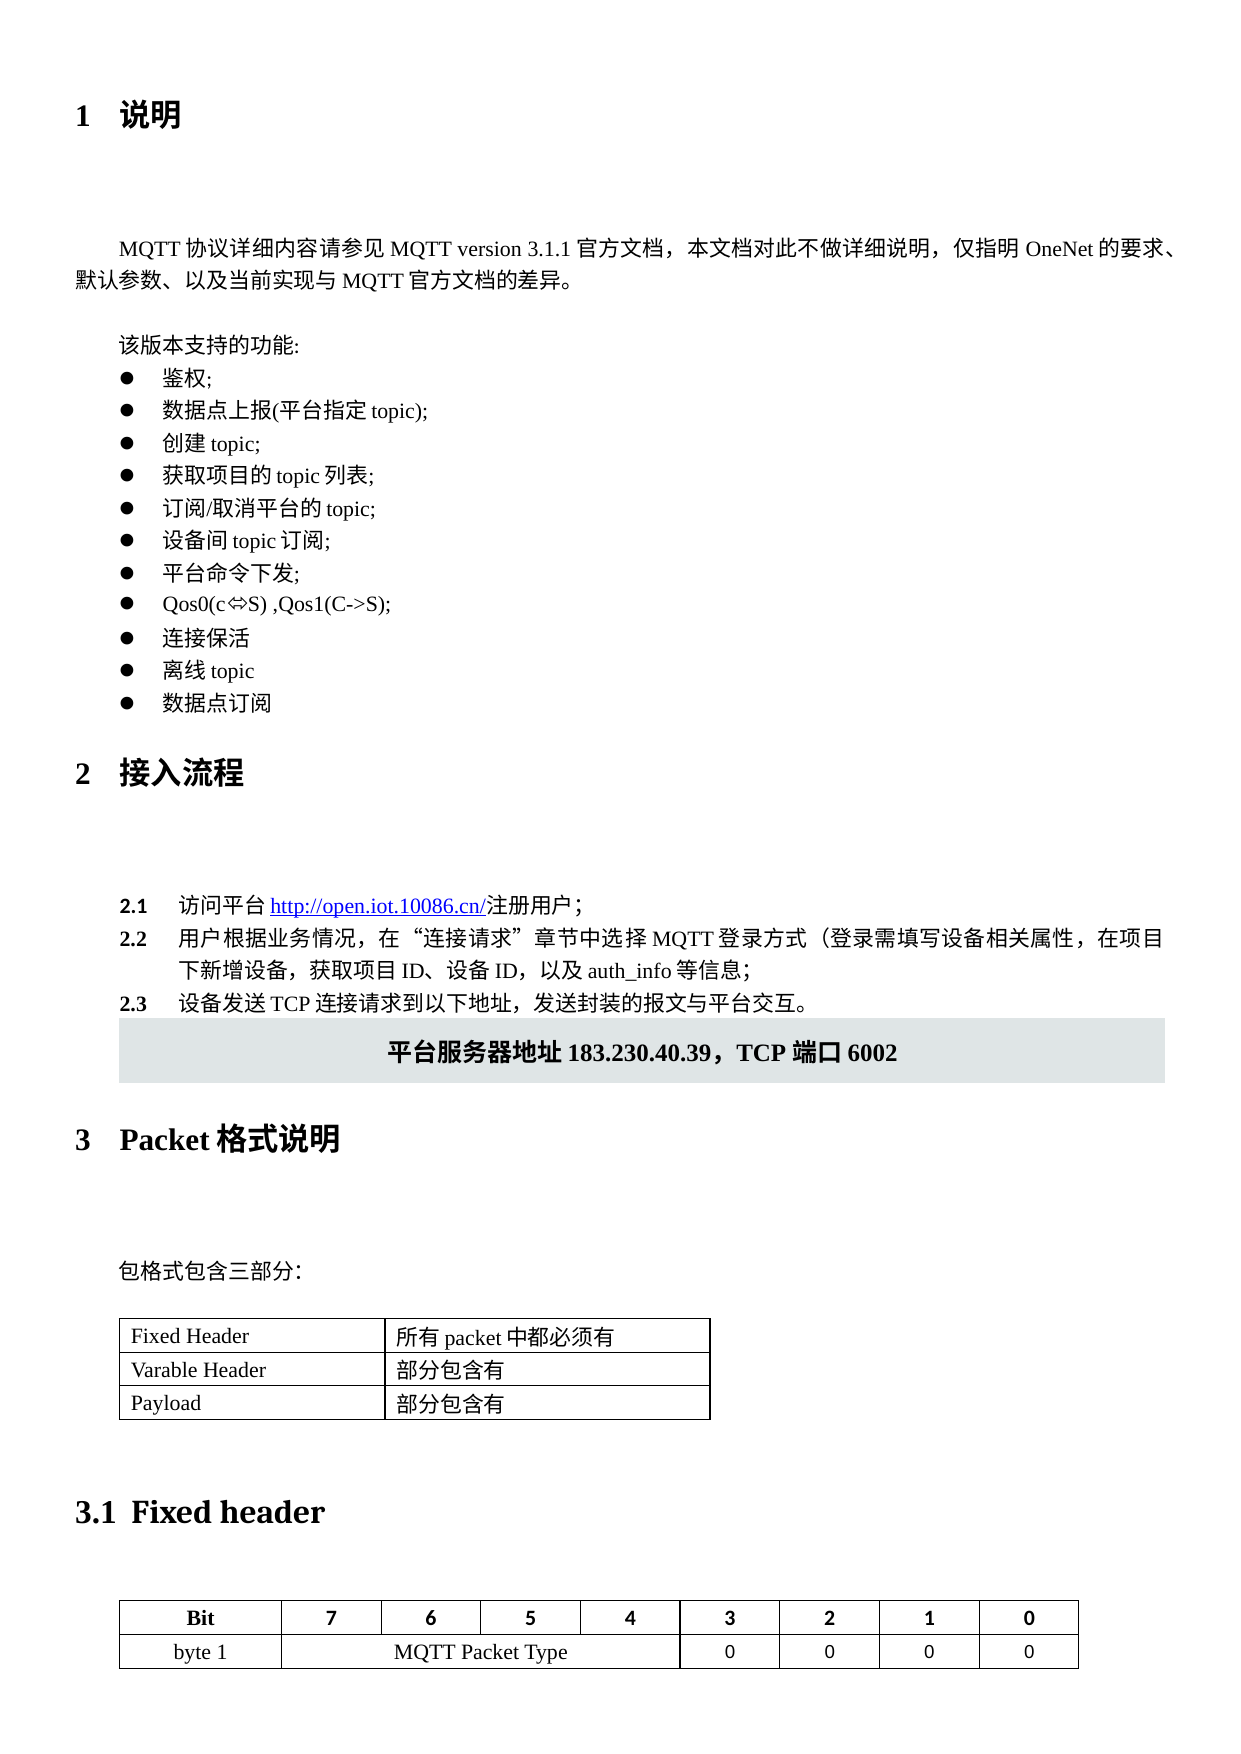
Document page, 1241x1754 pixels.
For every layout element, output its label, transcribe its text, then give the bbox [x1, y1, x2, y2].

subtitle 3.1 Fixed header [75, 1479, 1165, 1544]
table_header 3 [681, 1601, 779, 1634]
text MQTT协议详细内容请参见MQTT version 3.1.1官方文档，本文档对此不做详细说明，仅指明OneNet的要求、默认参数、以及当前实现与MQTT官方文档的差异。 [75, 230, 1165, 295]
table_cell 0 [980, 1635, 1078, 1667]
table_header 5 [481, 1601, 580, 1634]
text 平台服务器地址183.230.40.39，TCP 端口6002 [119, 1018, 1165, 1083]
list 离线topic [119, 653, 1165, 685]
list 用户根据业务情况，在“连接请求”章节中选择MQTT登录方式（登录需填写设备相关属性，在项目下新增设备，获取项目ID、设备ID，以及auth_info等信息； [119, 921, 1165, 986]
table_cell Varable Header [120, 1353, 384, 1385]
list 设备间topic订阅; [119, 523, 1165, 555]
list 订阅/取消平台的topic; [119, 490, 1165, 523]
text 该版本支持的功能: [75, 328, 1165, 360]
list 访问平台http://open.iot.10086.cn/注册用户； [119, 888, 1165, 921]
list 鉴权; [119, 360, 1165, 393]
list 设备发送TCP连接请求到以下地址，发送封装的报文与平台交互。 [119, 986, 1165, 1018]
table_cell MQTT Packet Type [282, 1635, 679, 1667]
table_cell 部分包含有 [386, 1353, 709, 1385]
subtitle Packet格式说明 [75, 1104, 1165, 1169]
table_header 所有packet中都必须有 [386, 1319, 709, 1352]
table_cell 0 [880, 1635, 979, 1667]
table_cell Payload [120, 1386, 384, 1419]
table_header Bit [120, 1601, 281, 1634]
table_header 1 [880, 1601, 979, 1634]
table_header 0 [980, 1601, 1078, 1634]
table_cell 0 [780, 1635, 879, 1667]
table_header 2 [780, 1601, 879, 1634]
table_header 4 [581, 1601, 679, 1634]
list 数据点订阅 [119, 685, 1165, 718]
list Qos0(cS) ,Qos1(C->S); [119, 588, 1165, 620]
list 创建topic; [119, 425, 1165, 458]
list 平台命令下发; [119, 555, 1165, 588]
list 获取项目的topic列表; [119, 458, 1165, 490]
table_cell 部分包含有 [386, 1386, 709, 1419]
subtitle 接入流程 [75, 738, 1165, 803]
list 数据点上报(平台指定topic); [119, 393, 1165, 425]
table_cell 0 [681, 1635, 779, 1667]
table_header 7 [282, 1601, 381, 1634]
table_header 6 [382, 1601, 480, 1634]
list 连接保活 [119, 620, 1165, 653]
table_cell byte 1 [120, 1635, 281, 1667]
text 包格式包含三部分： [75, 1253, 1165, 1286]
table_header Fixed Header [120, 1319, 384, 1352]
subtitle 说明 [75, 81, 1165, 146]
